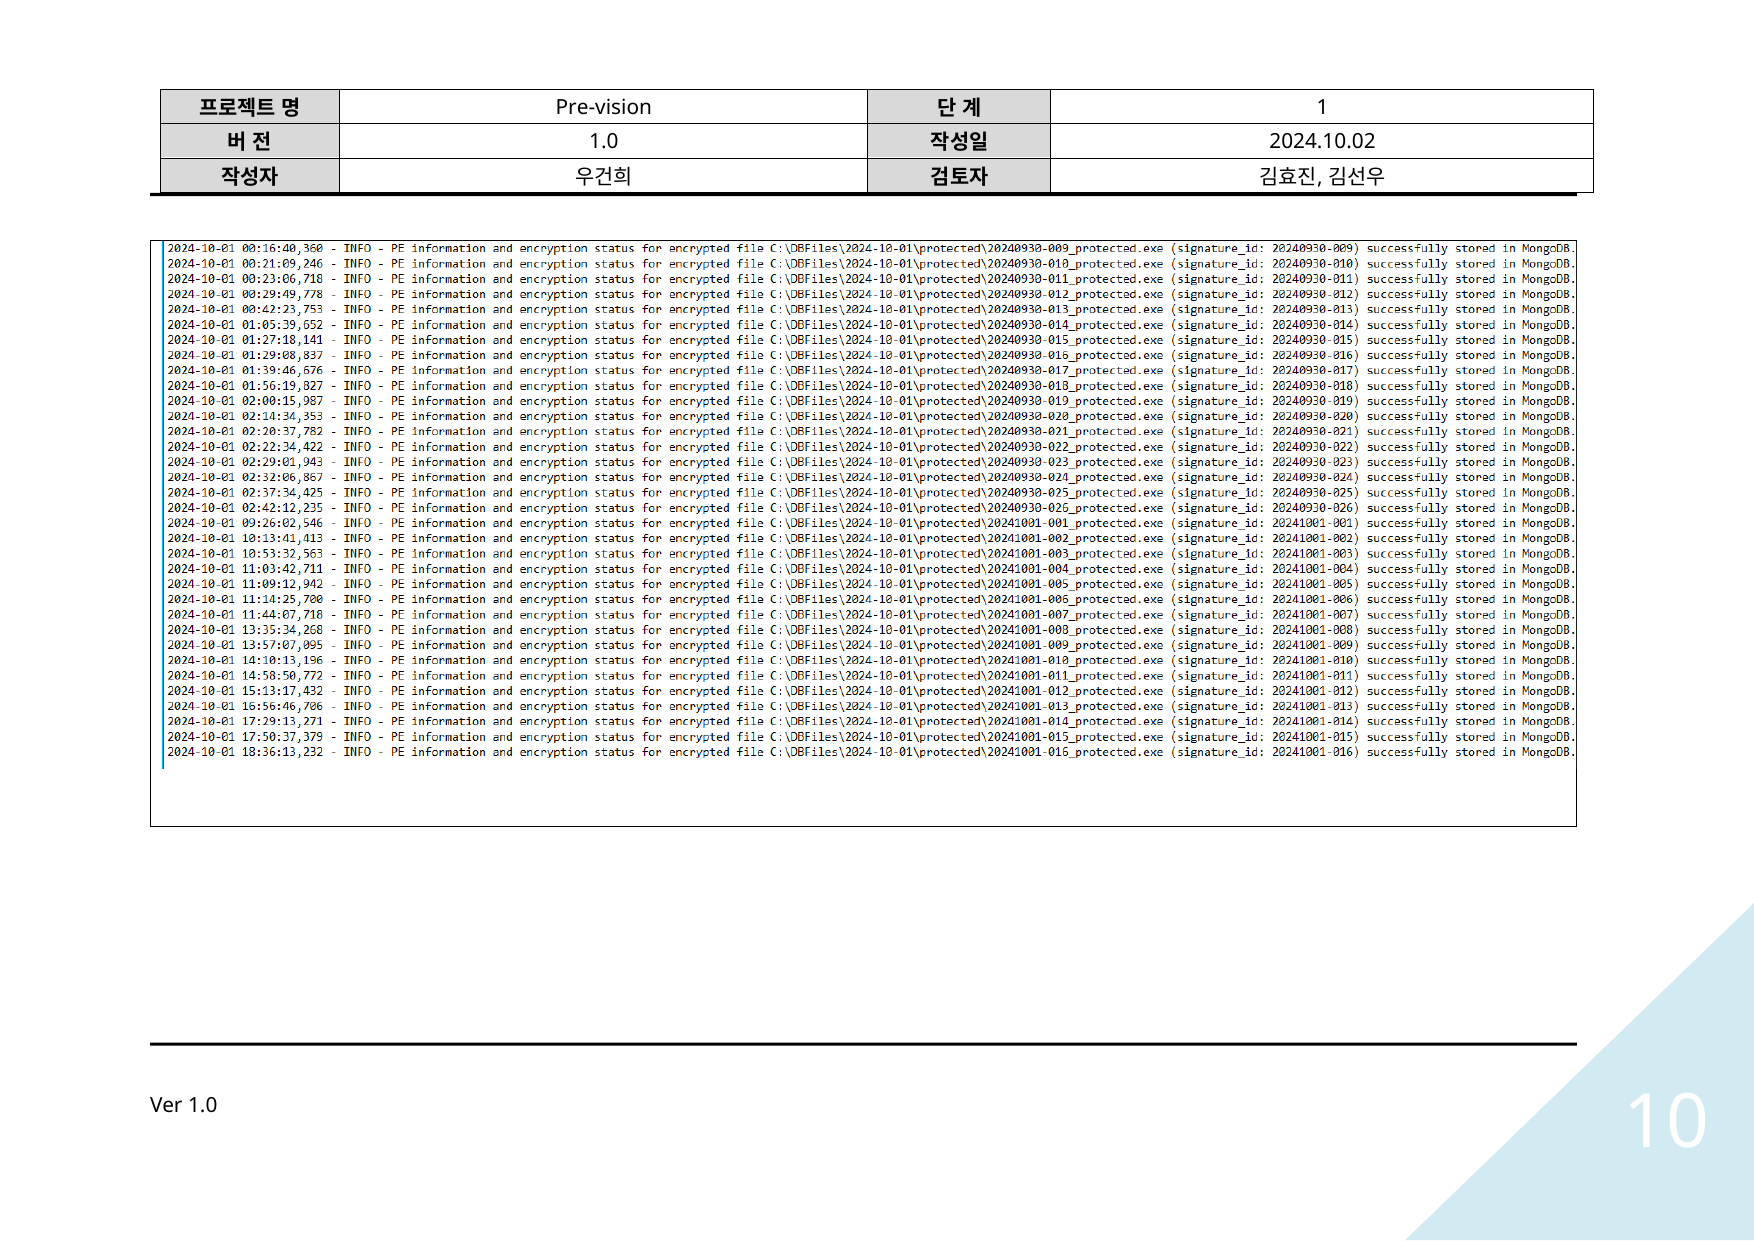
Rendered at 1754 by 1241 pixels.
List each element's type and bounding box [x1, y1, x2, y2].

table_cell [151, 241, 1576, 826]
picture [164, 241, 1577, 769]
